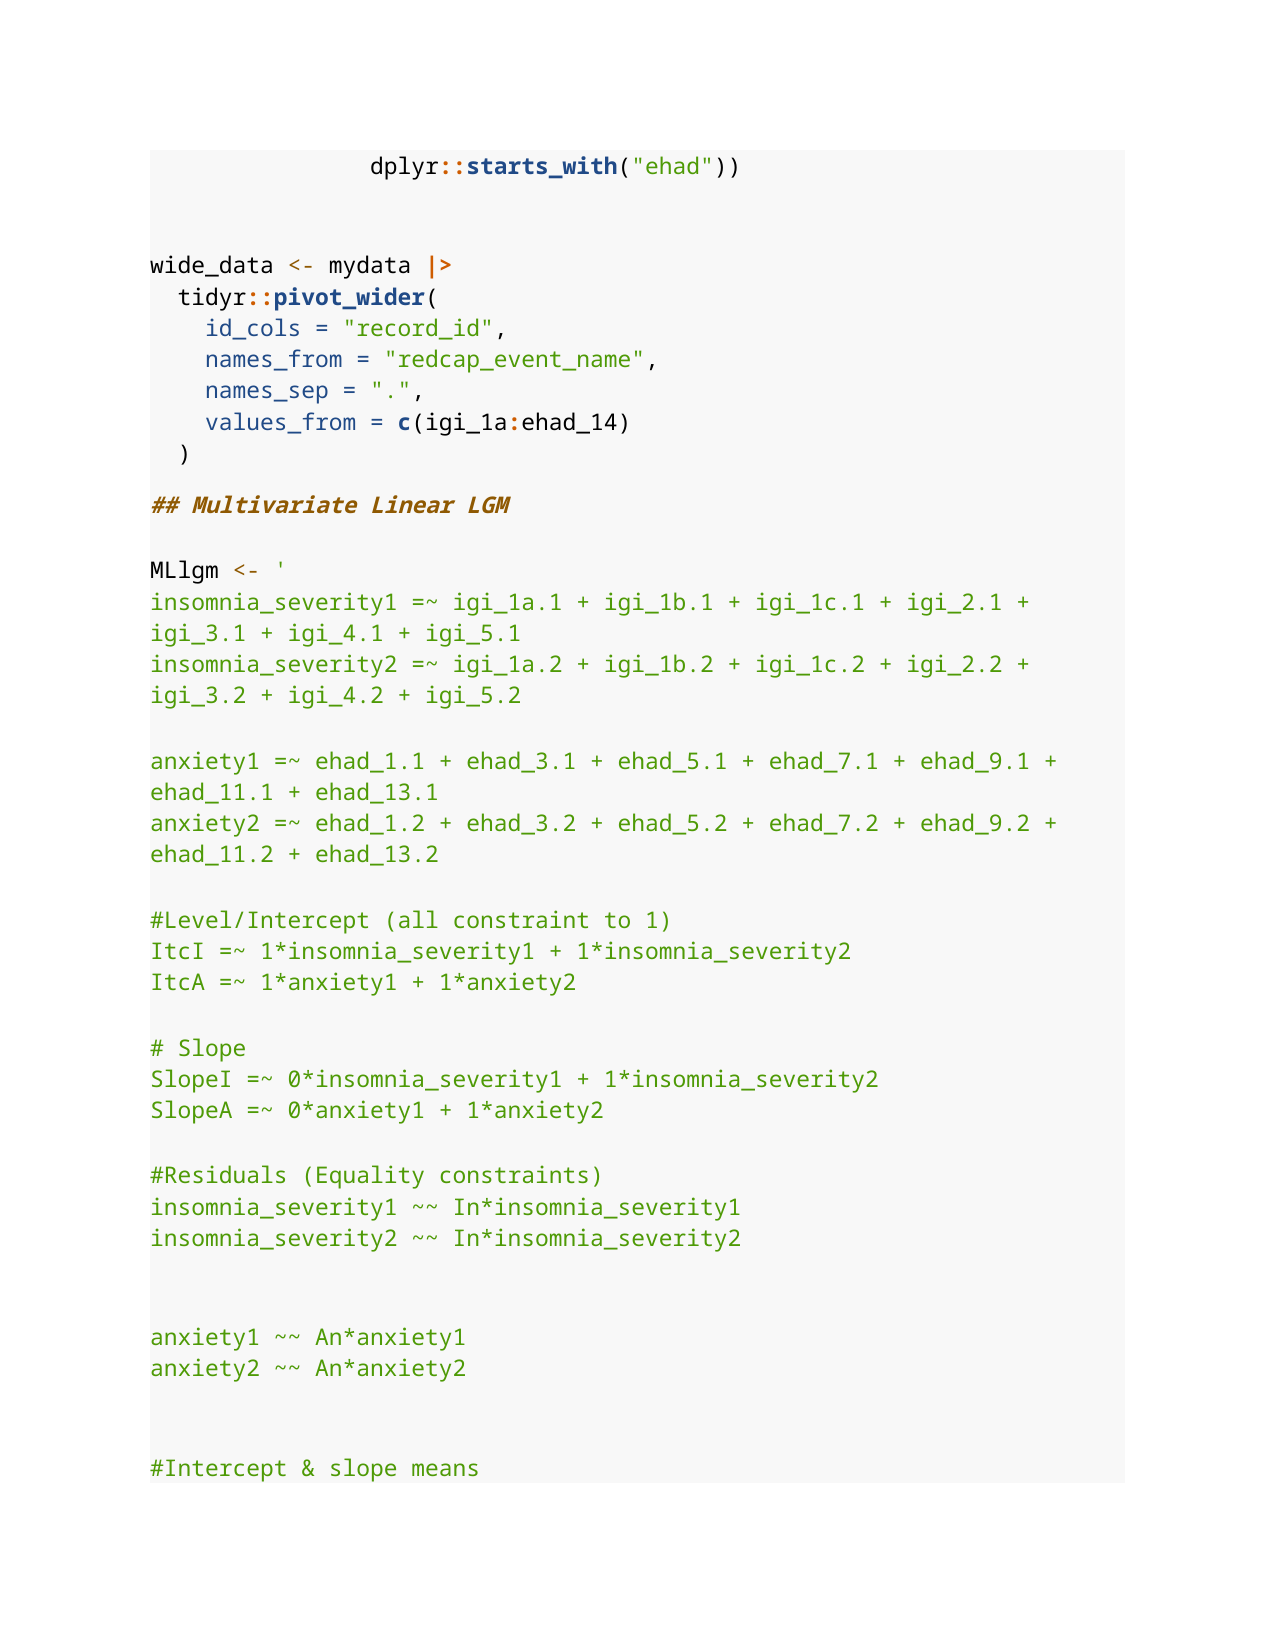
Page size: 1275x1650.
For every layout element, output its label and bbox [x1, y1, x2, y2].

text [150, 489, 1125, 1483]
text [150, 150, 1125, 468]
